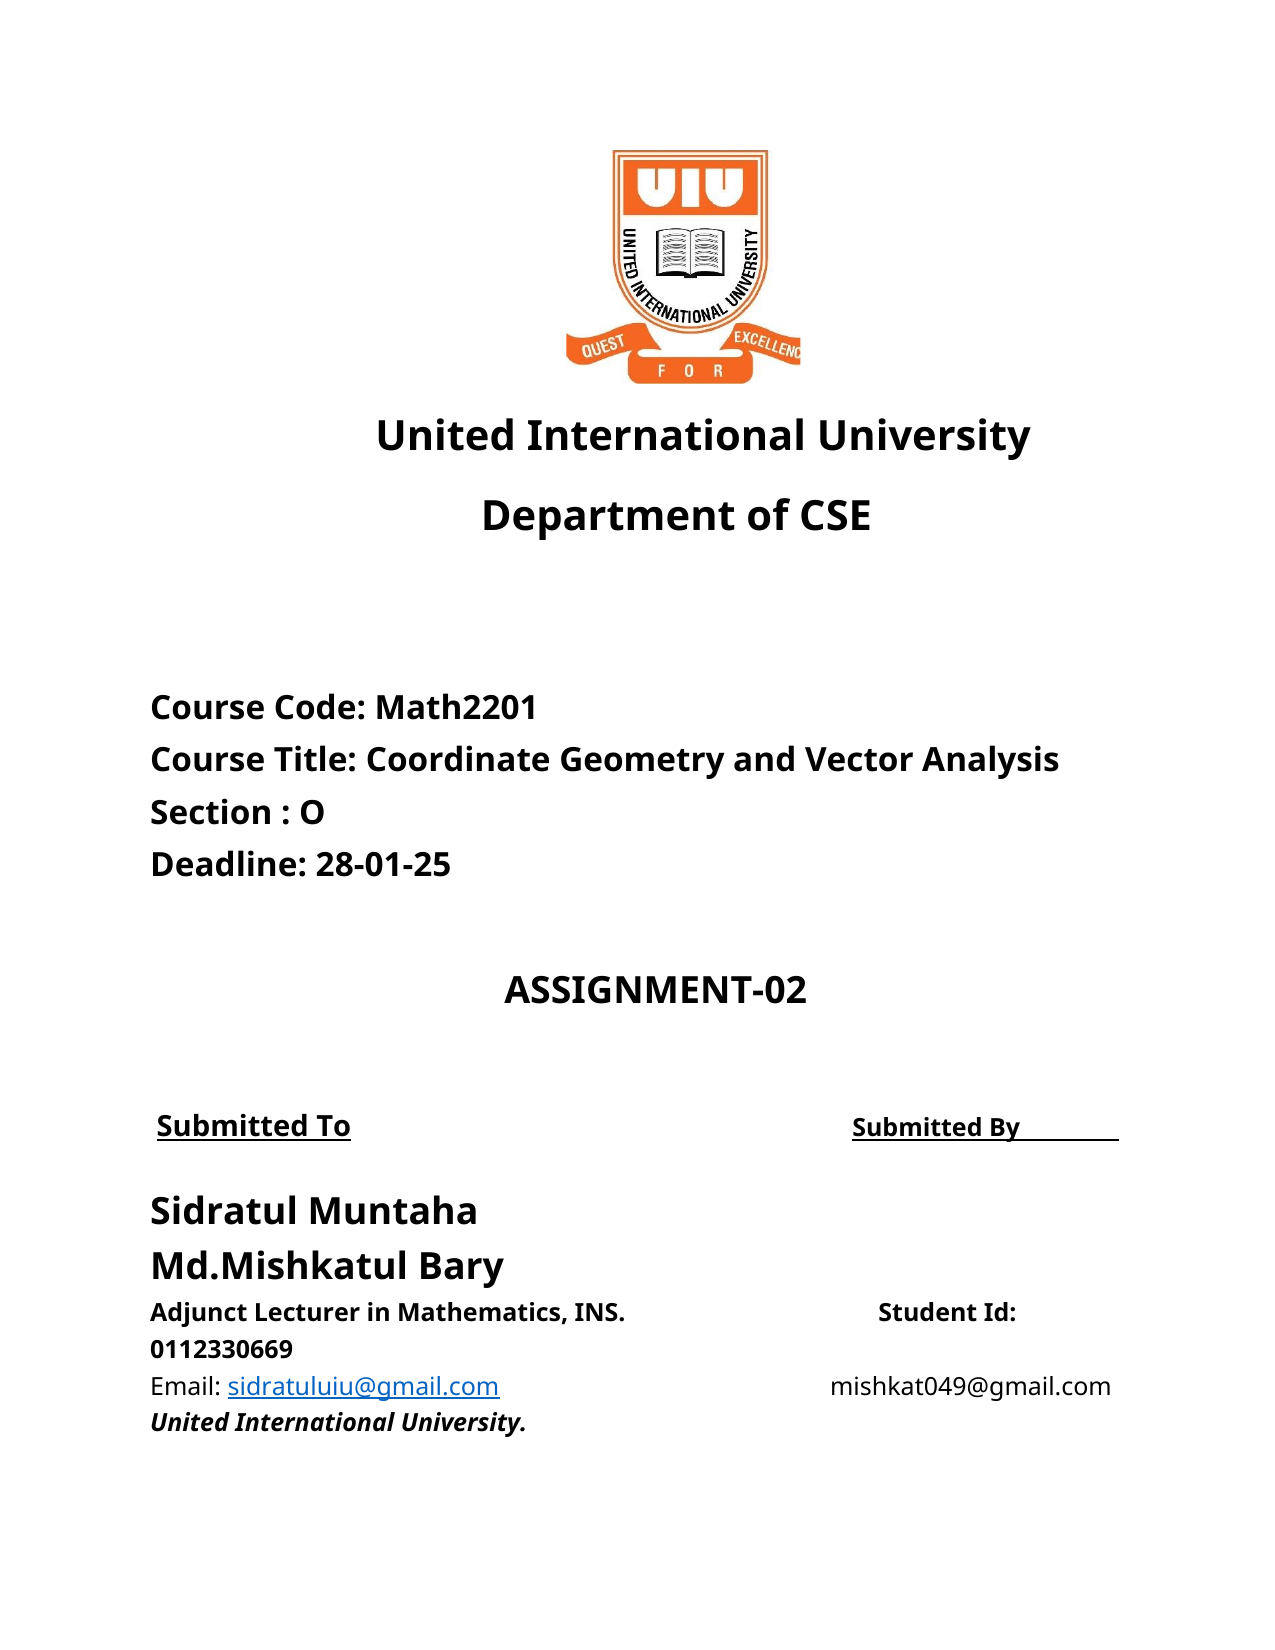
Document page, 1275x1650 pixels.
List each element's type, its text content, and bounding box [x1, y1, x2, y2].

text Section : O [150, 788, 1125, 834]
text Sidratul Muntaha Md.Mishkatul Bary [150, 1184, 1125, 1291]
text Deadline: 28-01-25 [150, 841, 1125, 886]
text Submitted To Submitted By [150, 1106, 1125, 1145]
picture [566, 150, 801, 384]
text Course Code: Math2201 [150, 684, 1125, 729]
text ASSIGNMENT-02 [150, 963, 1125, 1014]
text Course Title: Coordinate Geometry and Vector Analysis [150, 736, 1125, 782]
text Adjunct Lecturer in Mathematics, INS. Student Id: 0112330669 [150, 1295, 1125, 1366]
text Email: sidratuluiu@gmail.com mishkat049@gmail.com [150, 1368, 1125, 1402]
text United International University Department of CSE [375, 406, 1125, 542]
text United International University. [150, 1405, 1125, 1439]
